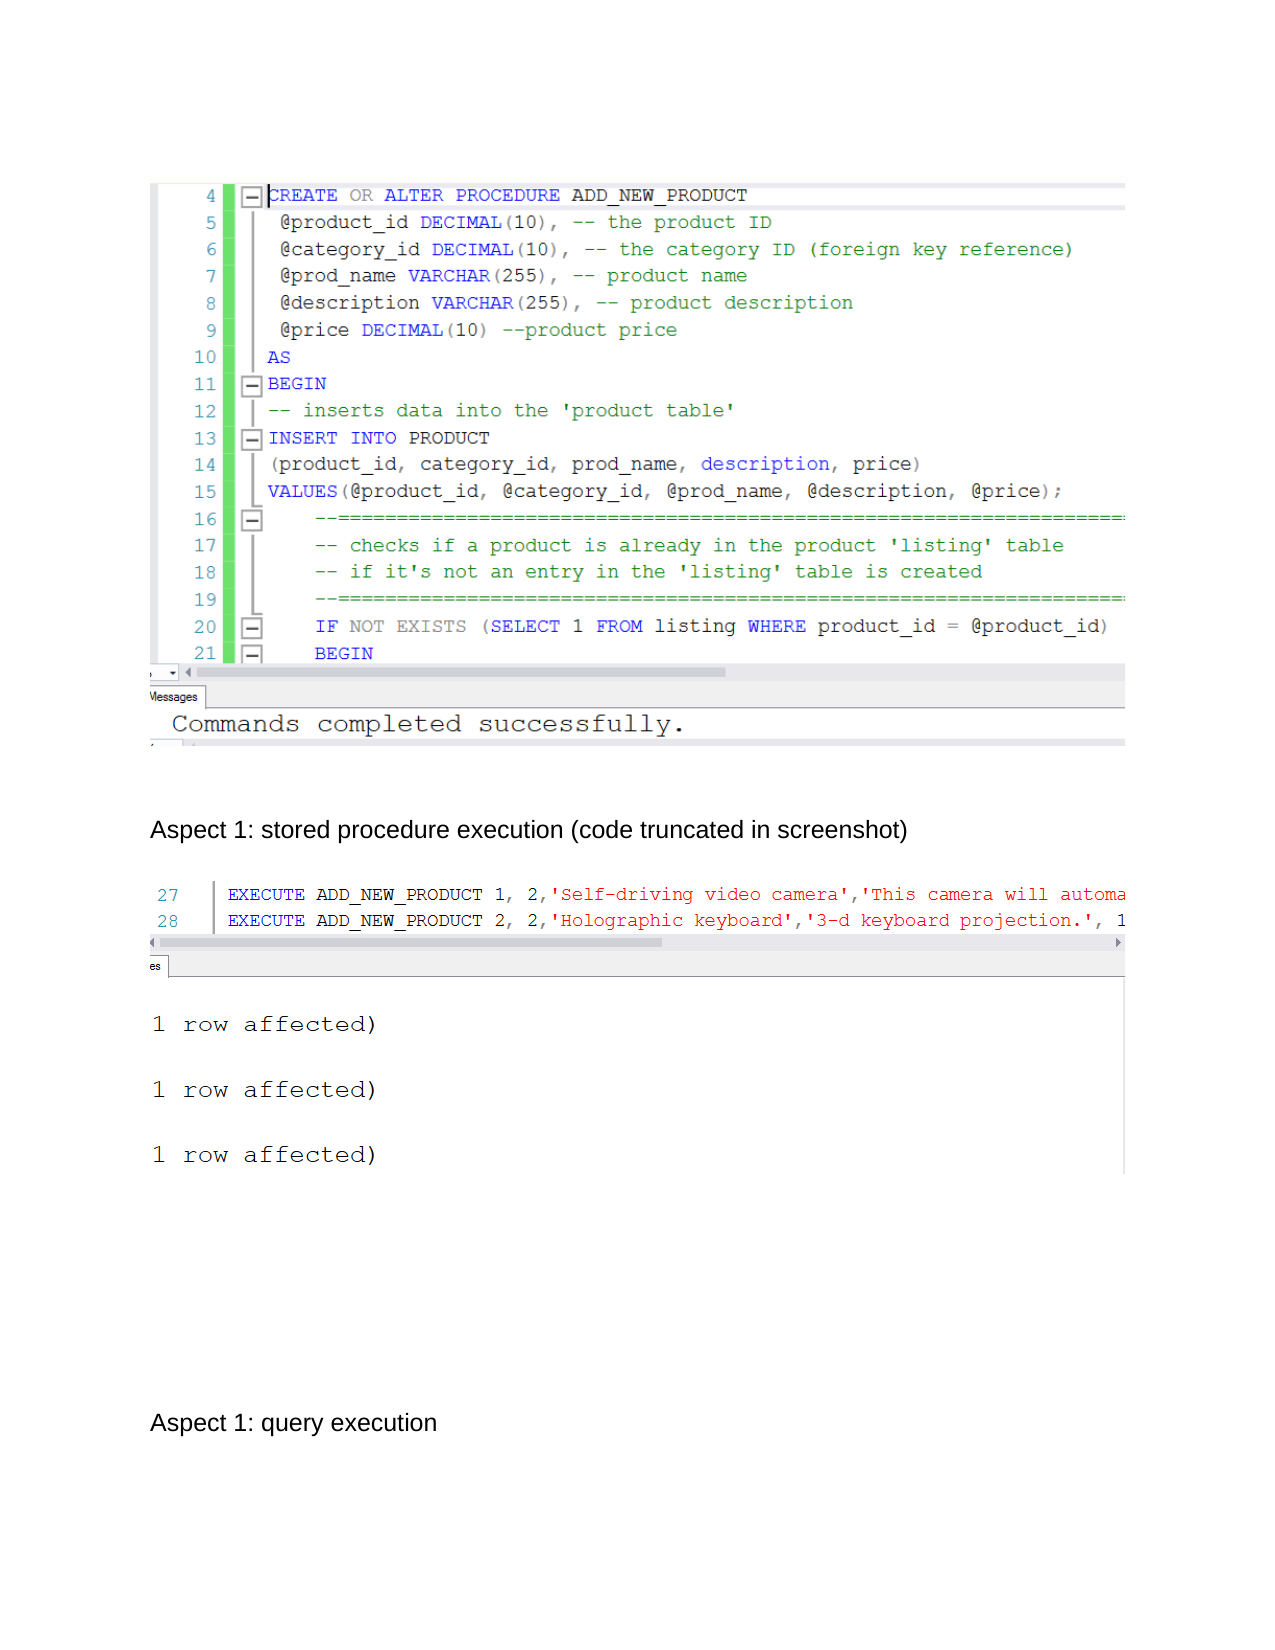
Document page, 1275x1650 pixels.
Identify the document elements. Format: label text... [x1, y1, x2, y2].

text Aspect 1: query execution [150, 1408, 1125, 1437]
picture [150, 881, 1125, 1174]
picture [150, 183, 1125, 746]
text Aspect 1: stored procedure execution (code truncated in screenshot) [150, 815, 1125, 844]
